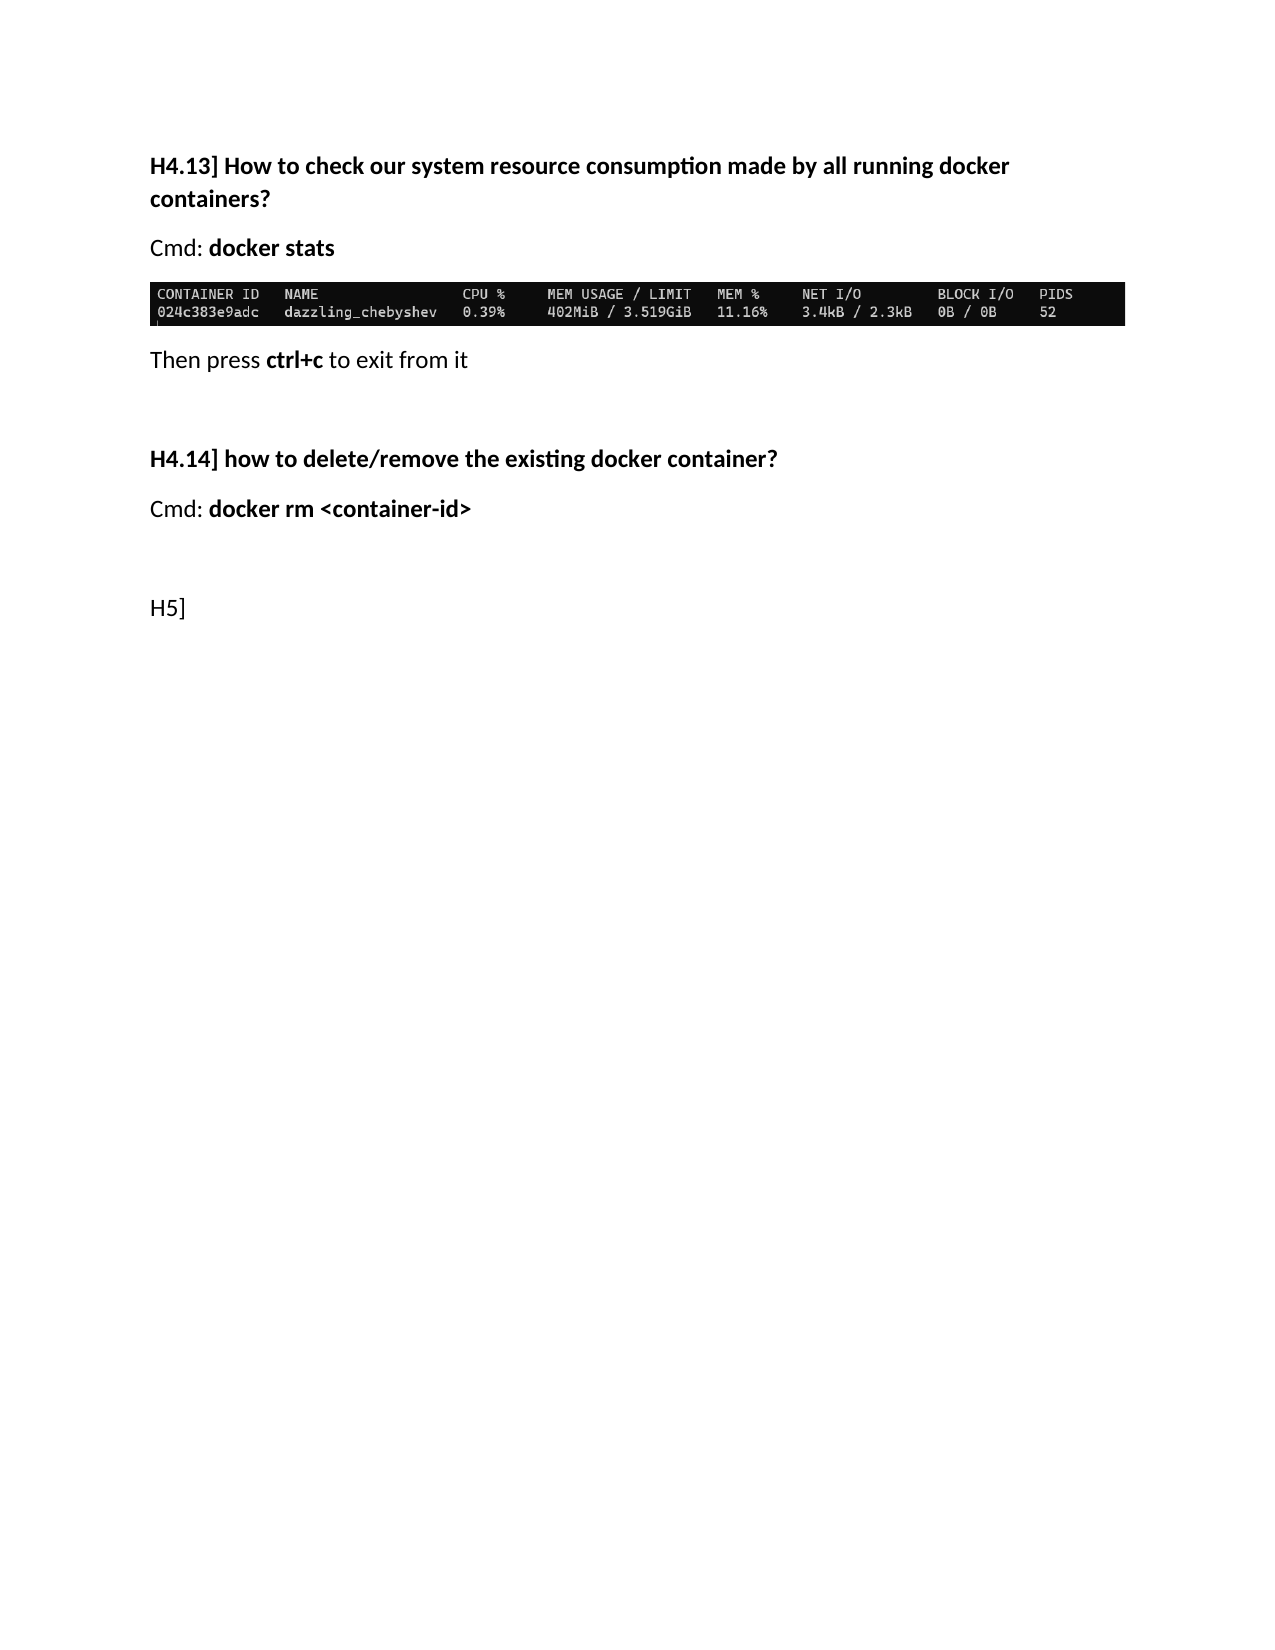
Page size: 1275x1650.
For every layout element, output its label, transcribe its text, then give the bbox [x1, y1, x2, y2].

text H4.13] How to check our system resource consumption made by all running docker containers? [150, 150, 1125, 213]
text Then press ctrl+c to exit from it [150, 344, 1125, 374]
text H5] [150, 592, 1125, 622]
text Cmd: docker rm <container-id> [150, 493, 1125, 523]
text H4.14] how to delete/remove the existing docker container? [150, 443, 1125, 474]
text Cmd: docker stats [150, 232, 1125, 263]
picture [150, 282, 1125, 326]
